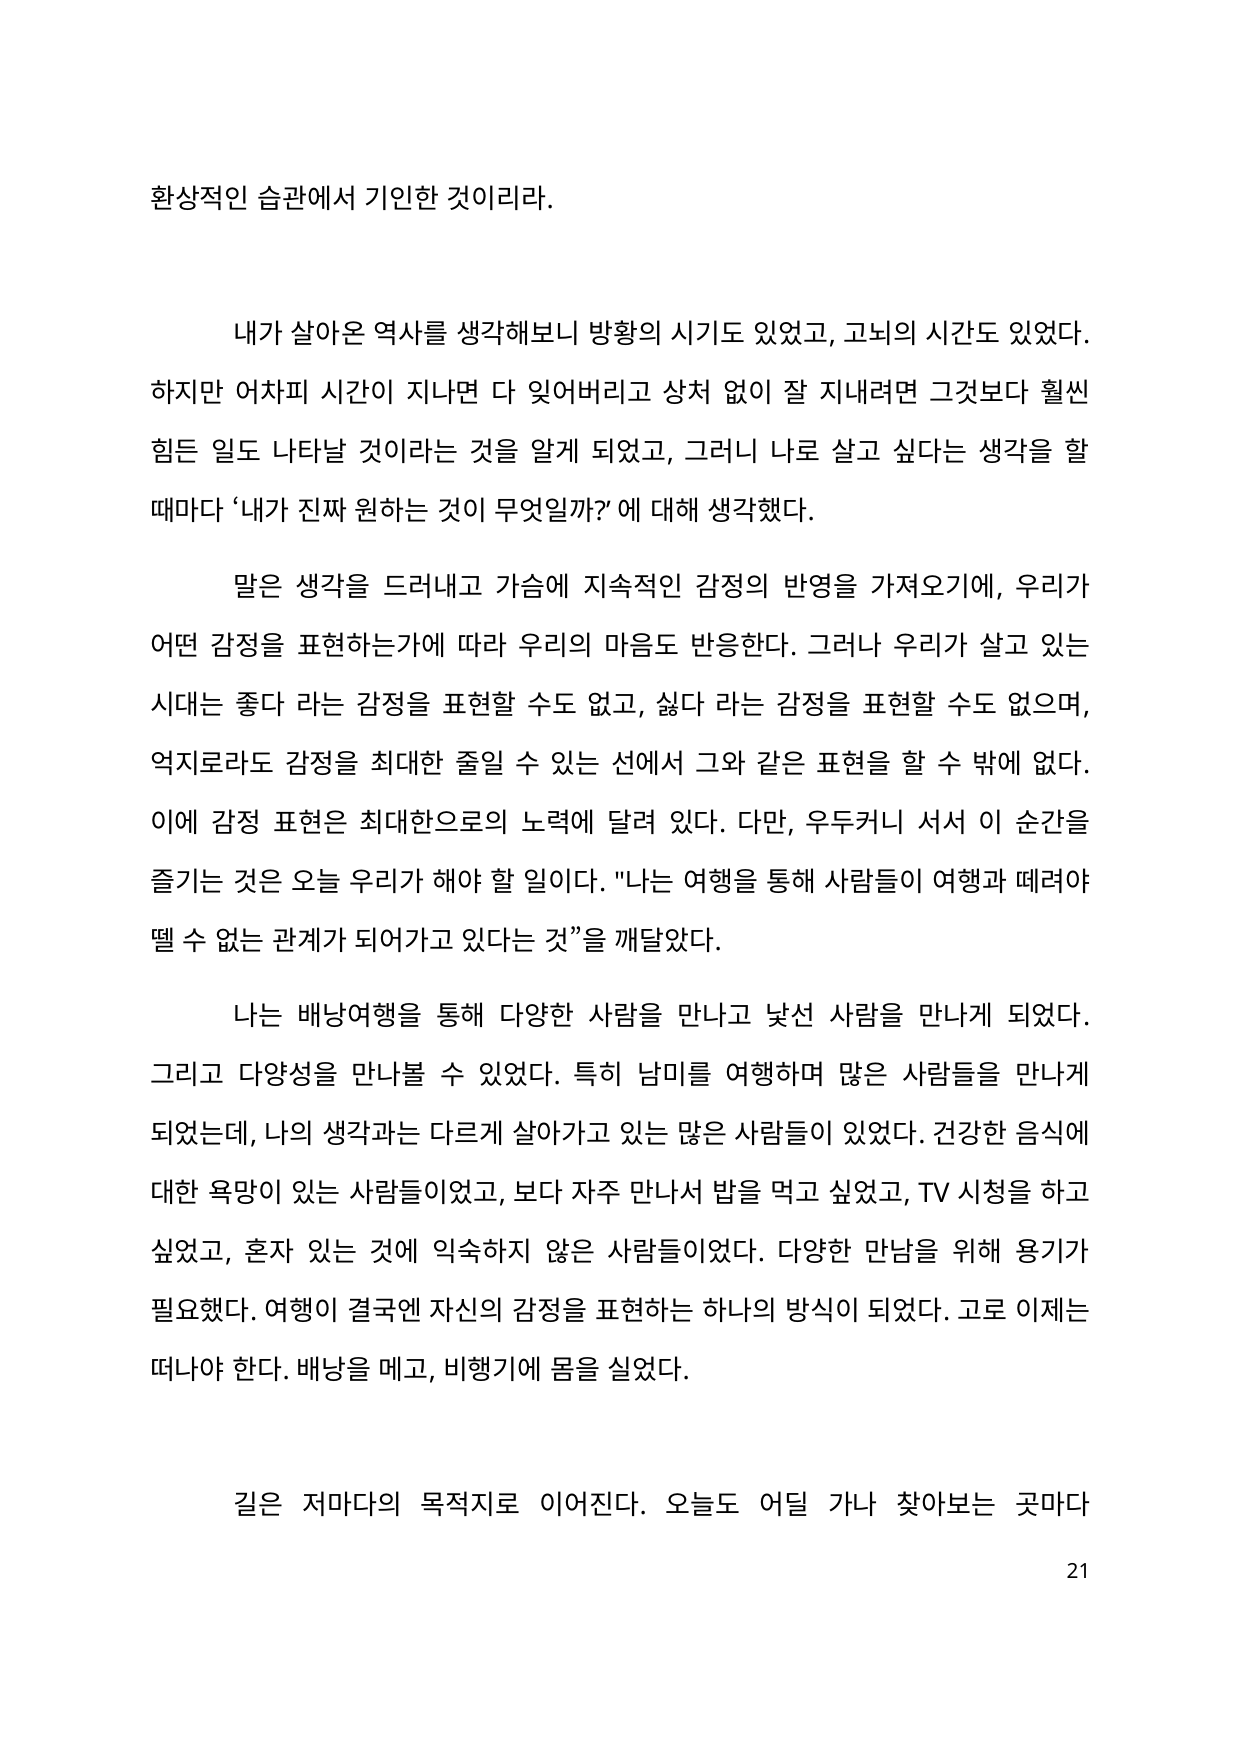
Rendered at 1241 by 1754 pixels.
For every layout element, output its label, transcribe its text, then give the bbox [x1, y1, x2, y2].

text 내가 살아온 역사를 생각해보니 방황의 시기도 있었고, 고뇌의 시간도 있었다. 하지만 어차피 시간이 지나면 다 잊어버리고 상처 없이 잘 지내려면 그것보다 훨씬 힘든 일도 나타날 것이라는 것을 알게 되었고, 그러니 나로 살고 싶다는 생각을 할 때마다 ‘내가 진짜 원하는 것이 무엇일까?’ 에 대해 생각했다. [150, 312, 1090, 528]
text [150, 1483, 1090, 1522]
text 말은 생각을 드러내고 가슴에 지속적인 감정의 반영을 가져오기에, 우리가 어떤 감정을 표현하는가에 따라 우리의 마음도 반응한다. 그러나 우리가 살고 있는 시대는 좋다 라는 감정을 표현할 수도 없고, 싫다 라는 감정을 표현할 수도 없으며, 억지로라도 감정을 최대한 줄일 수 있는 선에서 그와 같은 표현을 할 수 밖에 없다. 이에 감정 표현은 최대한으로의 노력에 달려 있다. 다만, 우두커니 서서 이 순간을 즐기는 것은 오늘 우리가 해야 할 일이다. "나는 여행을 통해 사람들이 여행과 떼려야 뗄 수 없는 관계가 되어가고 있다는 것”을 깨달았다. [150, 565, 1090, 958]
text 나는 배낭여행을 통해 다양한 사람을 만나고 낯선 사람을 만나게 되었다. 그리고 다양성을 만나볼 수 있었다. 특히 남미를 여행하며 많은 사람들을 만나게 되었는데, 나의 생각과는 다르게 살아가고 있는 많은 사람들이 있었다. 건강한 음식에 대한 욕망이 있는 사람들이었고, 보다 자주 만나서 밥을 먹고 싶었고, TV 시청을 하고 싶었고, 혼자 있는 것에 익숙하지 않은 사람들이었다. 다양한 만남을 위해 용기가 필요했다. 여행이 결국엔 자신의 감정을 표현하는 하나의 방식이 되었다. 고로 이제는 떠나야 한다. 배낭을 메고, 비행기에 몸을 실었다. [150, 994, 1090, 1387]
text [150, 177, 1090, 217]
